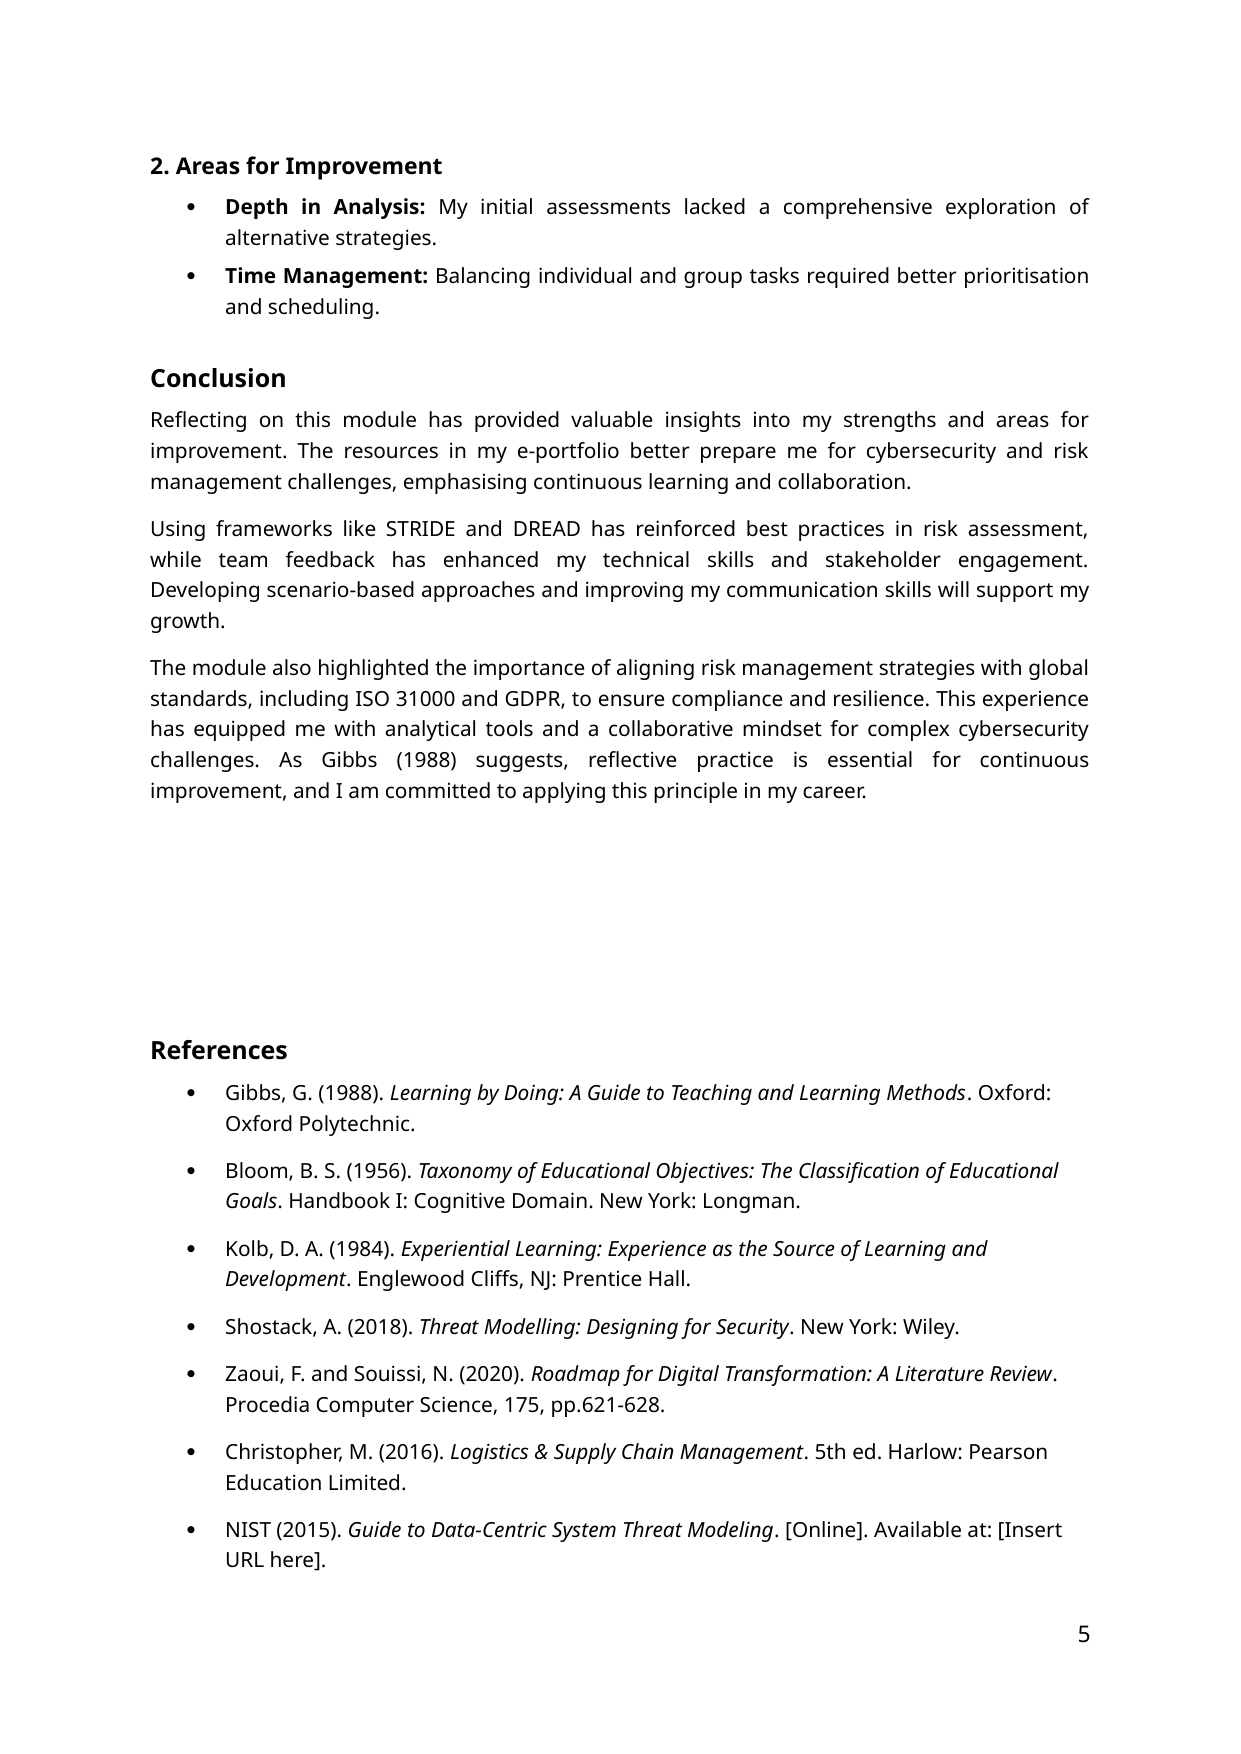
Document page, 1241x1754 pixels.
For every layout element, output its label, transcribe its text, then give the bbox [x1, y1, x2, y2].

list Kolb, D. A. (1984). Experiential Learning: Experience as the Source of Learning and Development. Englewood Cliffs, NJ: Prentice Hall. [187, 1234, 1090, 1293]
list Gibbs, G. (1988). Learning by Doing: A Guide to Teaching and Learning Methods. Oxford: Oxford Polytechnic. [187, 1078, 1090, 1137]
list NIST (2015). Guide to Data-Centric System Threat Modeling. [Online]. Available at: [Insert URL here]. [187, 1515, 1090, 1574]
list Shostack, A. (2018). Threat Modelling: Designing for Security. New York: Wiley. [187, 1312, 1090, 1340]
text The module also highlighted the importance of aligning risk management strategies with global standards, including ISO 31000 and GDPR, to ensure compliance and resilience. This experience has equipped me with analytical tools and a collaborative mindset for complex cybersecurity challenges. As Gibbs (1988) suggests, reflective practice is essential for continuous improvement, and I am committed to applying this principle in my career. [150, 653, 1090, 804]
text Using frameworks like STRIDE and DREAD has reinforced best practices in risk assessment, while team feedback has enhanced my technical skills and stakeholder engagement. Developing scenario-based approaches and improving my communication skills will support my growth. [150, 514, 1090, 634]
list Depth in Analysis: My initial assessments lacked a comprehensive exploration of alternative strategies. [187, 192, 1090, 251]
subtitle Conclusion [150, 360, 1090, 394]
text Reflecting on this module has provided valuable insights into my strengths and areas for improvement. The resources in my e-portfolio better prepare me for cybersecurity and risk management challenges, emphasising continuous learning and collaboration. [150, 406, 1090, 495]
list Time Management: Balancing individual and group tasks required better prioritisation and scheduling. [187, 262, 1090, 321]
list Christopher, M. (2016). Logistics & Supply Chain Management. 5th ed. Harlow: Pearson Education Limited. [187, 1437, 1090, 1496]
subtitle References [150, 1033, 1090, 1067]
list Zaoui, F. and Souissi, N. (2020). Roadmap for Digital Transformation: A Literature Review. Procedia Computer Science, 175, pp.621-628. [187, 1359, 1090, 1418]
list Bloom, B. S. (1956). Taxonomy of Educational Objectives: The Classification of Educational Goals. Handbook I: Cognitive Domain. New York: Longman. [187, 1156, 1090, 1215]
subtitle 2. Areas for Improvement [150, 150, 1090, 181]
